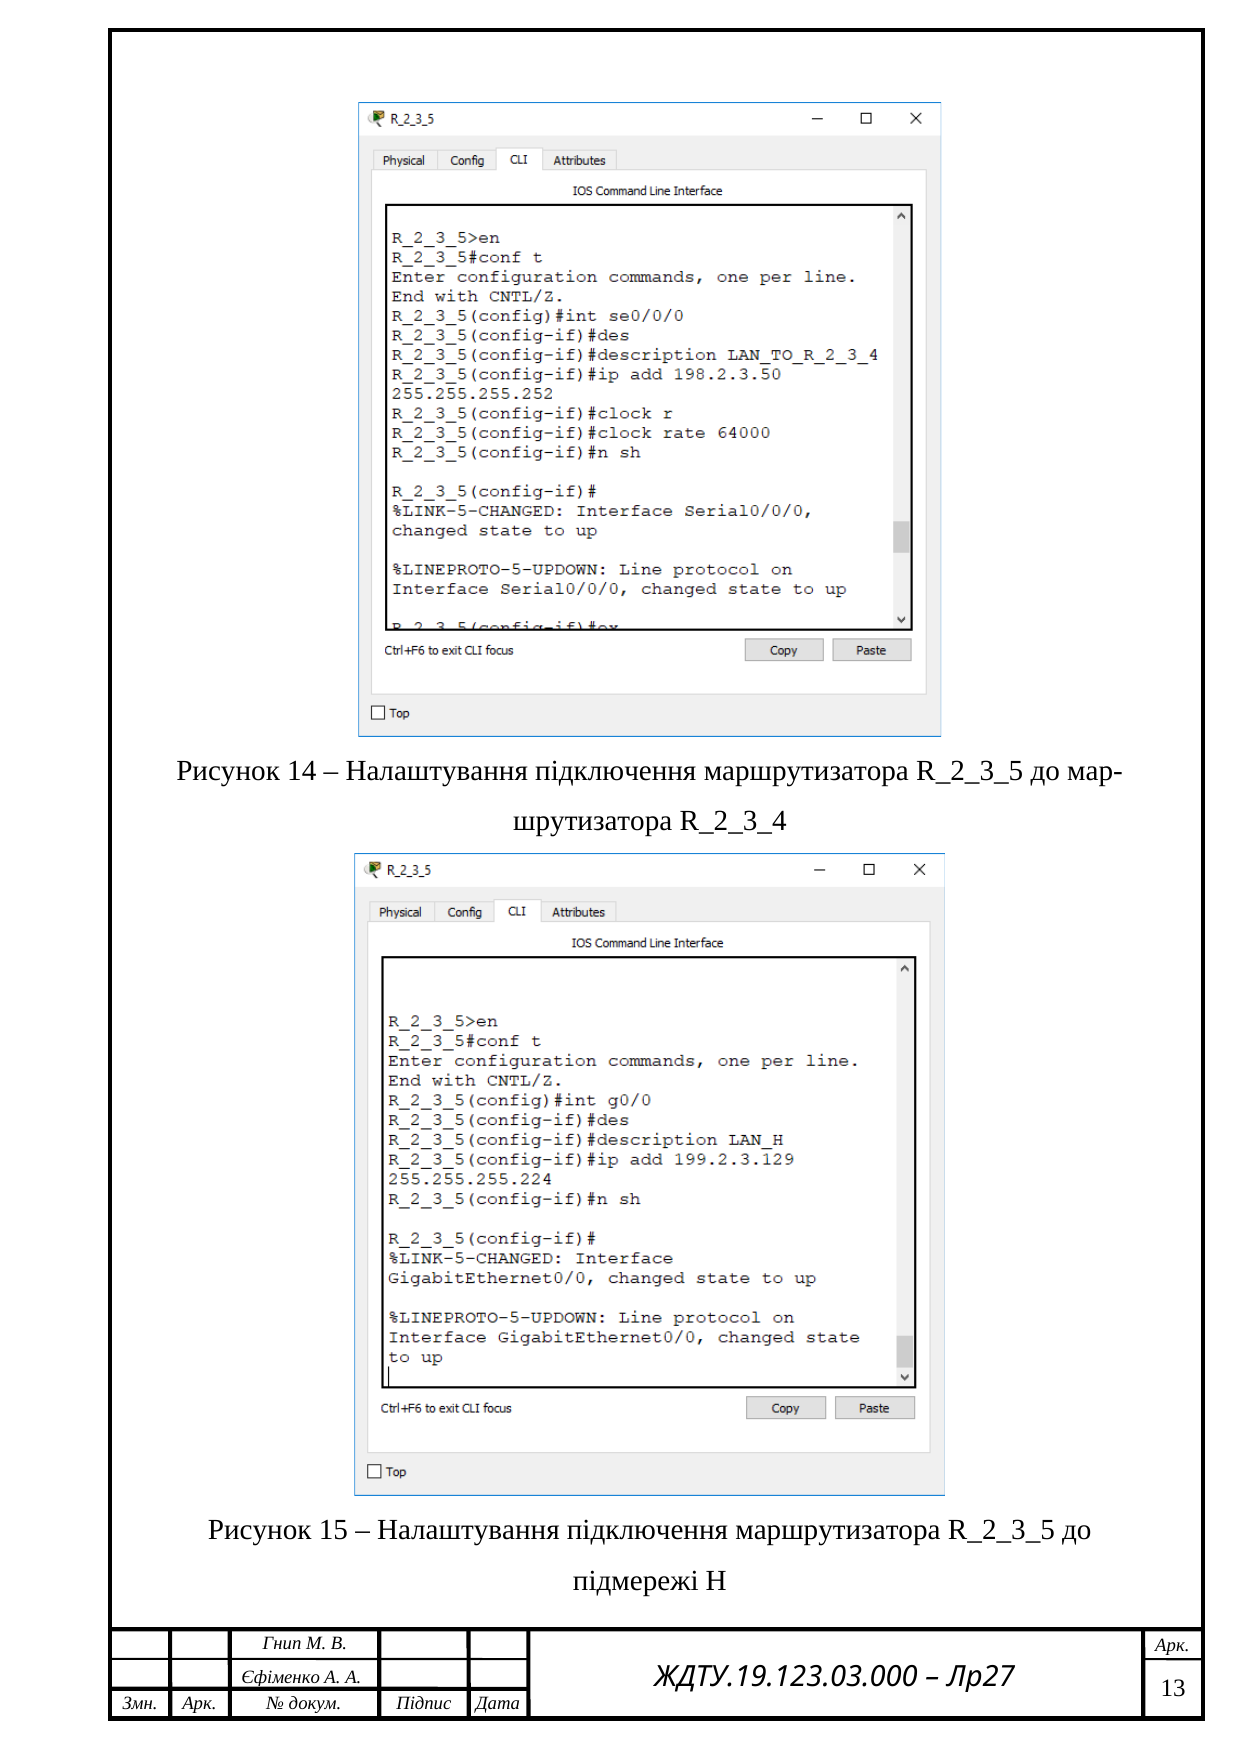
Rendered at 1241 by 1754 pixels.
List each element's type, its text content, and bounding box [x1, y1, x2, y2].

picture [358, 102, 942, 737]
text Рисунок 15 – Налаштування підключення маршрутизатора R_2_3_5 до підмережі H [148, 1512, 1152, 1596]
picture [354, 853, 945, 1496]
text Рисунок 14 – Налаштування підключення маршрутизатора R_2_3_5 до мар-шрутизатора R_2_3_4 [148, 753, 1152, 837]
